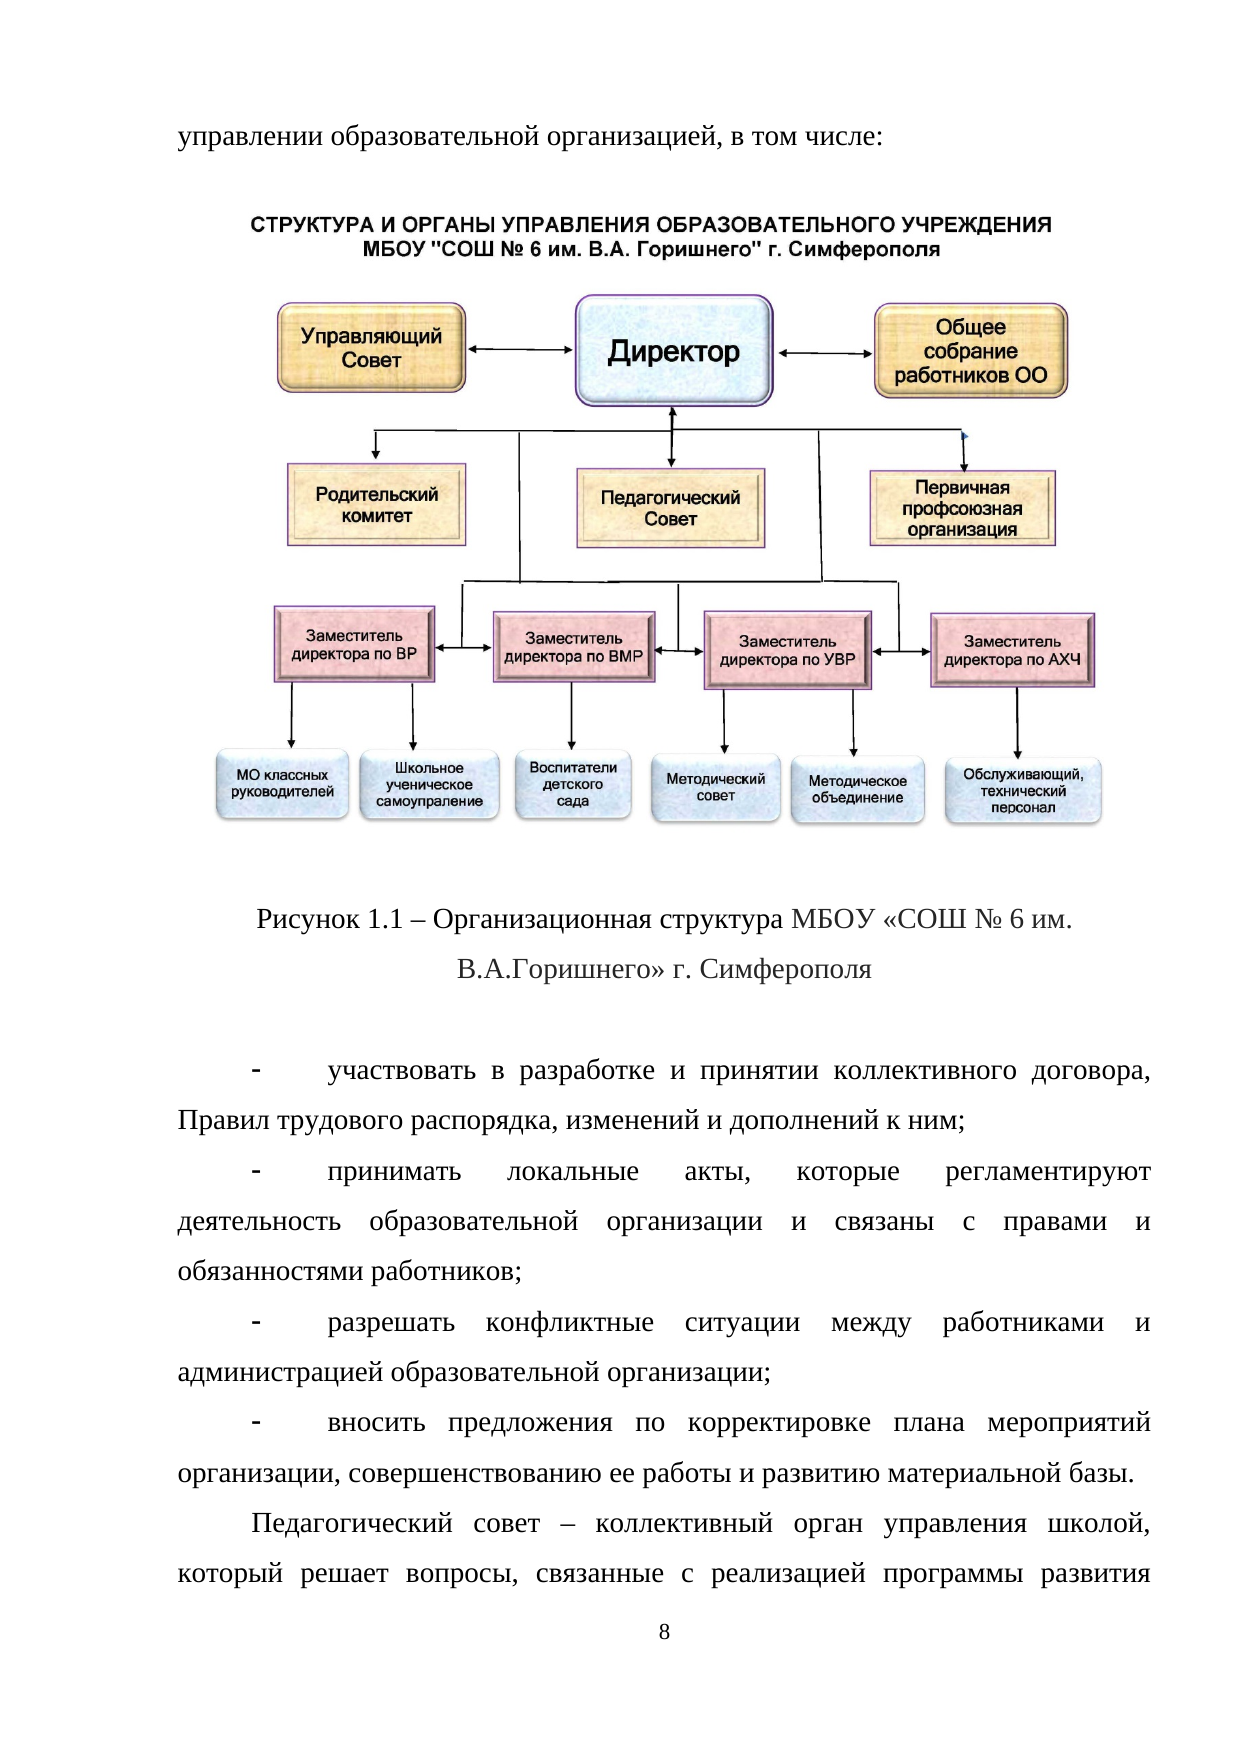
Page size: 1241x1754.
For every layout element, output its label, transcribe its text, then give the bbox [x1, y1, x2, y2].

picture [177, 168, 1125, 888]
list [177, 1505, 1152, 1589]
list принимать локальные акты, которые регламентируют деятельность образовательной организации и связаны с правами и обязанностями работников; [177, 1153, 1152, 1287]
list разрешать конфликтные ситуации между работниками и администрацией образовательной организации; [177, 1304, 1152, 1388]
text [177, 118, 1152, 152]
text Рисунок 1.1 – Организационная структура МБОУ «СОШ № 6 им. В.А.Горишнего» г. Симферополя [177, 901, 1152, 985]
list участвовать в разработке и принятии коллективного договора, Правил трудового распорядка, изменений и дополнений к ним; [177, 1052, 1152, 1136]
list вносить предложения по корректировке плана мероприятий организации, совершенствованию ее работы и развитию материальной базы. [177, 1404, 1152, 1488]
